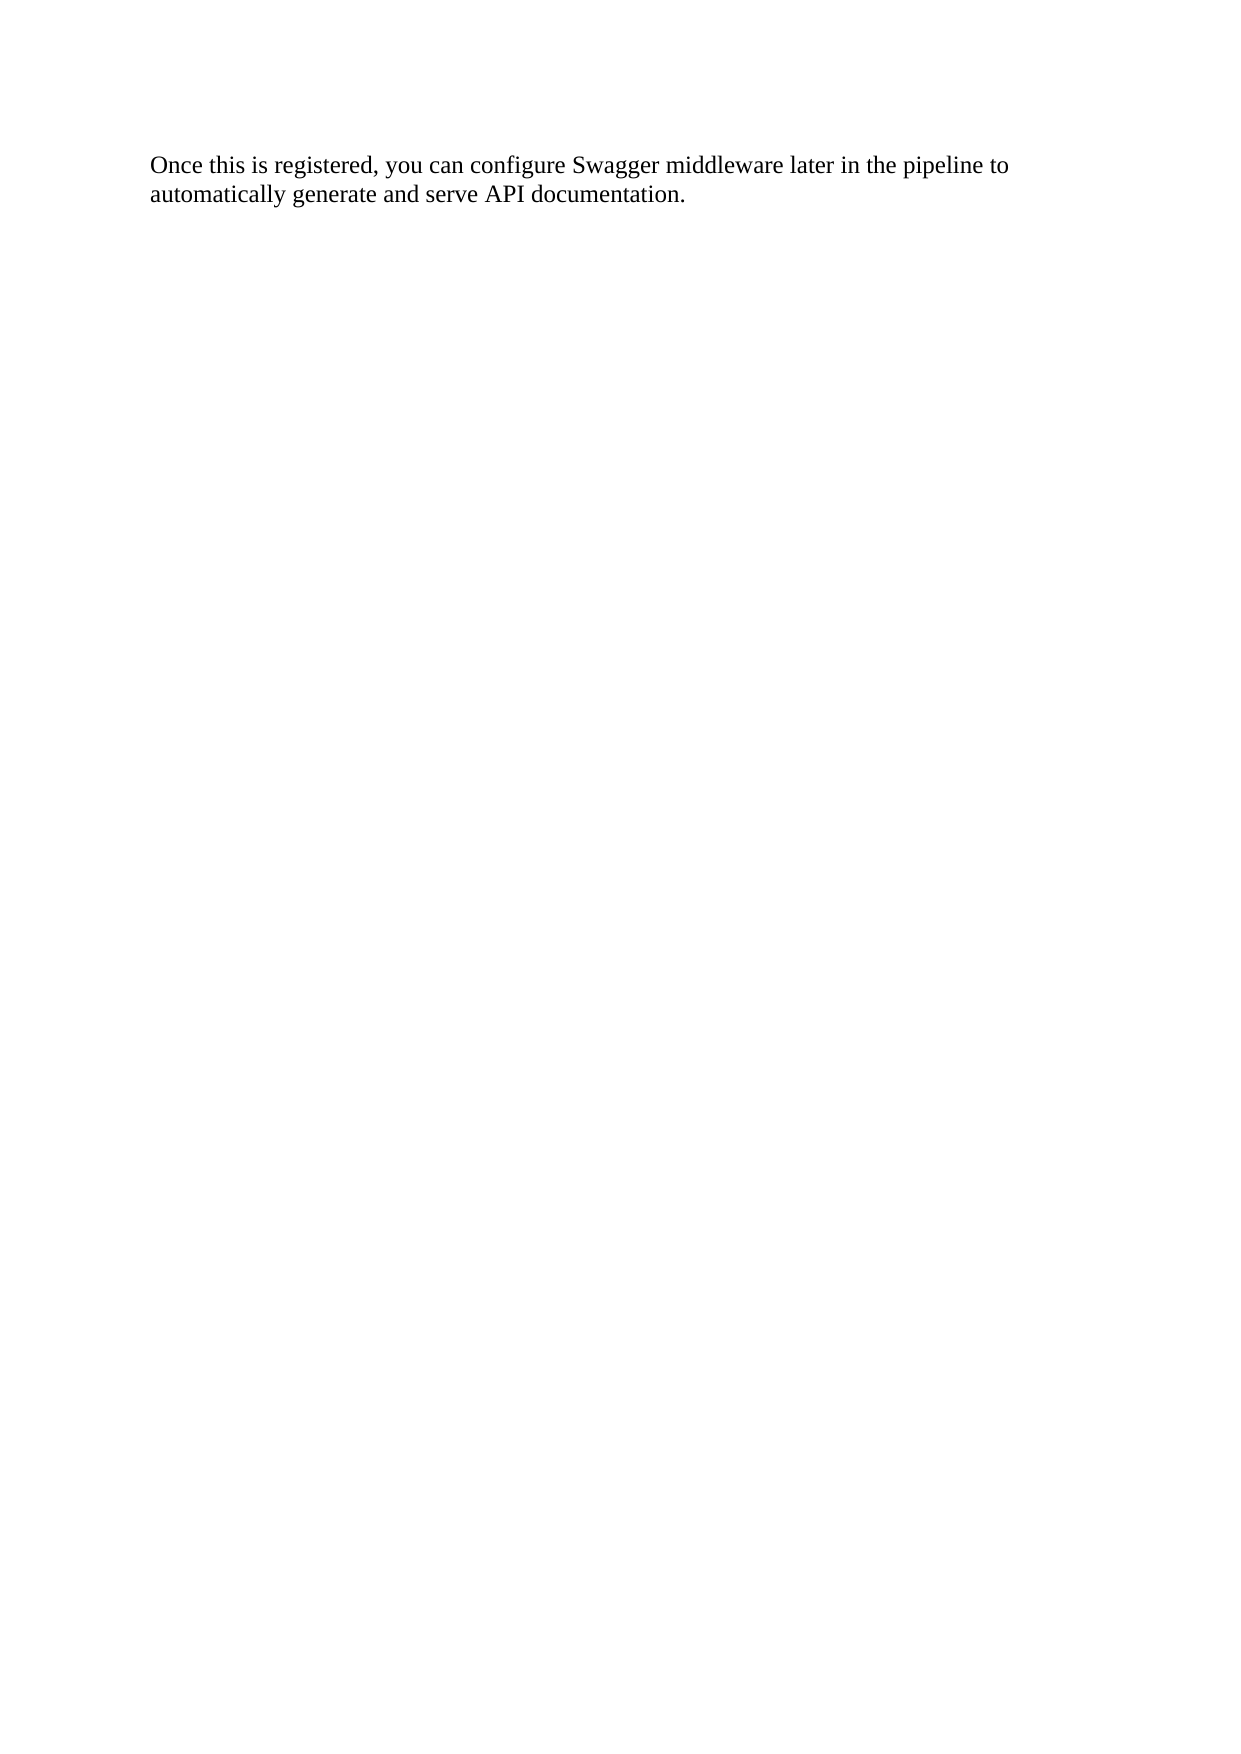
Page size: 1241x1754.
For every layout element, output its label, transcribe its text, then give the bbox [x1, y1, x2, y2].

text Once this is registered, you can configure Swagger middleware later in the pipeline to automatically generate and serve API documentation. [150, 150, 1090, 207]
